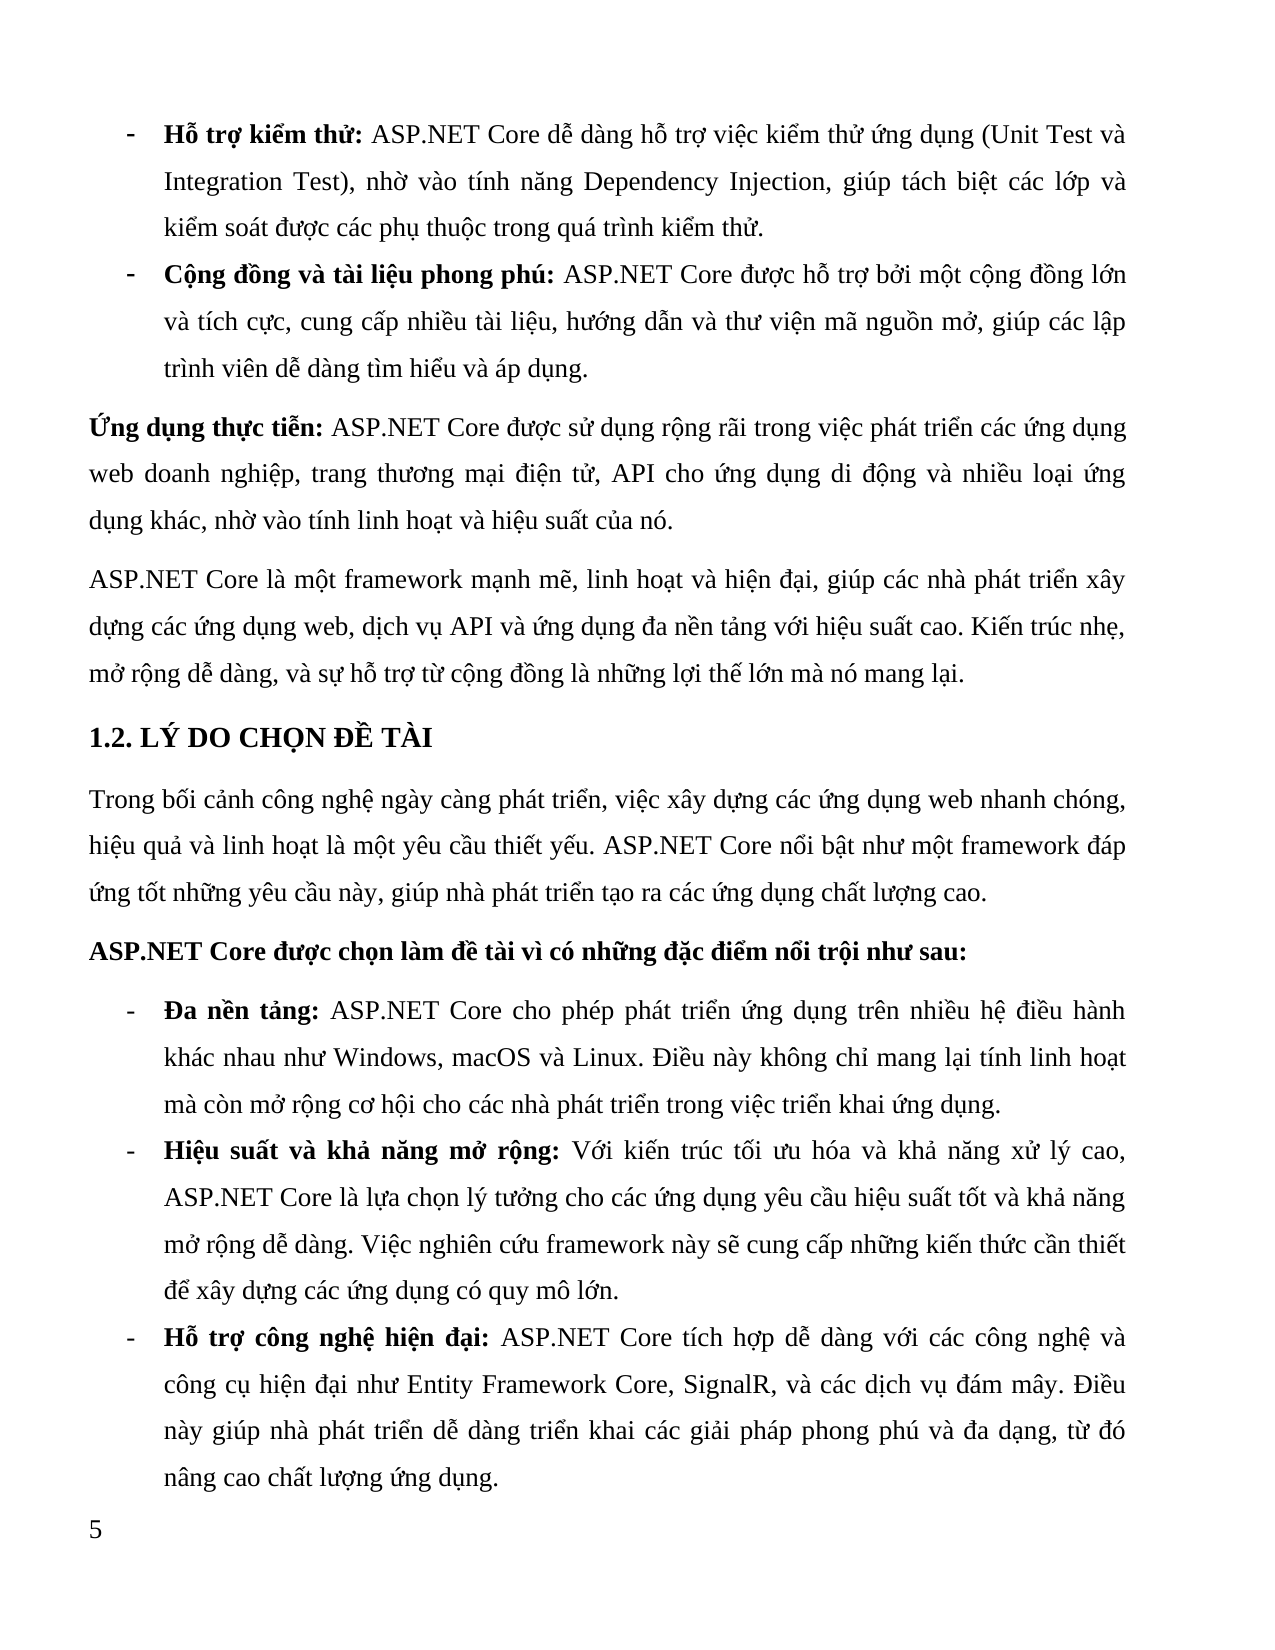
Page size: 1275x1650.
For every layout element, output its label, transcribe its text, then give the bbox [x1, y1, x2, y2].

list Hiệu suất và khả năng mở rộng: Với kiến trúc tối ưu hóa và khả năng xử lý cao, ASP.NET Core là lựa chọn lý tưởng cho các ứng dụng yêu cầu hiệu suất tốt và khả năng mở rộng dễ dàng. Việc nghiên cứu framework này sẽ cung cấp những kiến thức cần thiết để xây dựng các ứng dụng có quy mô lớn. [126, 1134, 1127, 1306]
text ASP.NET Core là một framework mạnh mẽ, linh hoạt và hiện đại, giúp các nhà phát triển xây dựng các ứng dụng web, dịch vụ API và ứng dụng đa nền tảng với hiệu suất cao. Kiến trúc nhẹ, mở rộng dễ dàng, và sự hỗ trợ từ cộng đồng là những lợi thế lớn mà nó mang lại. [89, 563, 1127, 688]
list Hỗ trợ kiểm thử: ASP.NET Core dễ dàng hỗ trợ việc kiểm thử ứng dụng (Unit Test và Integration Test), nhờ vào tính năng Dependency Injection, giúp tách biệt các lớp và kiểm soát được các phụ thuộc trong quá trình kiểm thử. [126, 118, 1127, 243]
text Trong bối cảnh công nghệ ngày càng phát triển, việc xây dựng các ứng dụng web nhanh chóng, hiệu quả và linh hoạt là một yêu cầu thiết yếu. ASP.NET Core nổi bật như một framework đáp ứng tốt những yêu cầu này, giúp nhà phát triển tạo ra các ứng dụng chất lượng cao. [89, 783, 1127, 907]
list Đa nền tảng: ASP.NET Core cho phép phát triển ứng dụng trên nhiều hệ điều hành khác nhau như Windows, macOS và Linux. Điều này không chỉ mang lại tính linh hoạt mà còn mở rộng cơ hội cho các nhà phát triển trong việc triển khai ứng dụng. [126, 994, 1127, 1119]
text ASP.NET Core được chọn làm đề tài vì có những đặc điểm nổi trội như sau: [89, 935, 1127, 966]
list Cộng đồng và tài liệu phong phú: ASP.NET Core được hỗ trợ bởi một cộng đồng lớn và tích cực, cung cấp nhiều tài liệu, hướng dẫn và thư viện mã nguồn mở, giúp các lập trình viên dễ dàng tìm hiểu và áp dụng. [126, 258, 1127, 383]
subtitle 1.2. LÝ DO CHỌN ĐỀ TÀI [89, 720, 1127, 753]
text Ứng dụng thực tiễn: ASP.NET Core được sử dụng rộng rãi trong việc phát triển các ứng dụng web doanh nghiệp, trang thương mại điện tử, API cho ứng dụng di động và nhiều loại ứng dụng khác, nhờ vào tính linh hoạt và hiệu suất của nó. [89, 411, 1127, 535]
list Hỗ trợ công nghệ hiện đại: ASP.NET Core tích hợp dễ dàng với các công nghệ và công cụ hiện đại như Entity Framework Core, SignalR, và các dịch vụ đám mây. Điều này giúp nhà phát triển dễ dàng triển khai các giải pháp phong phú và đa dạng, từ đó nâng cao chất lượng ứng dụng. [126, 1321, 1127, 1492]
